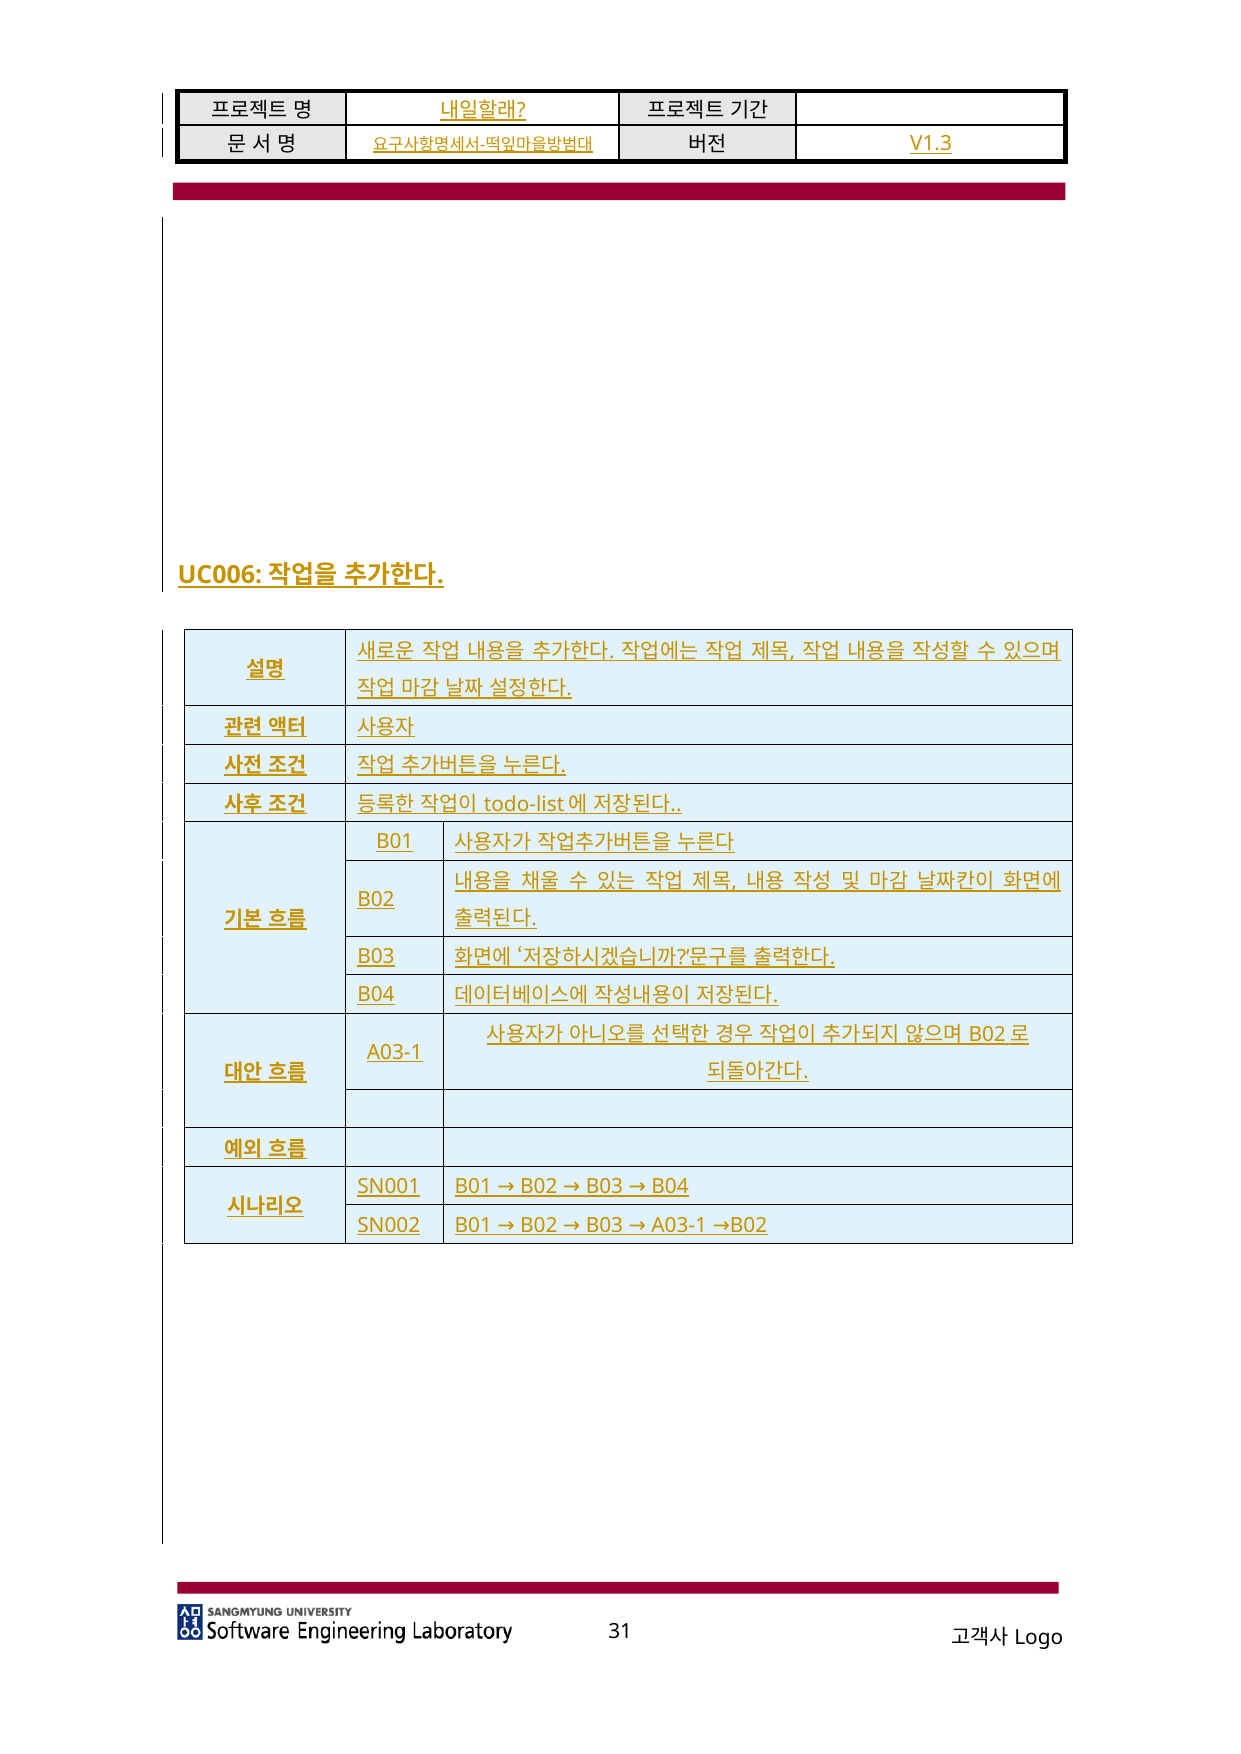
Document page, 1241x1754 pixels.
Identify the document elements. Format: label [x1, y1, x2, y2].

picture [177, 1604, 516, 1645]
